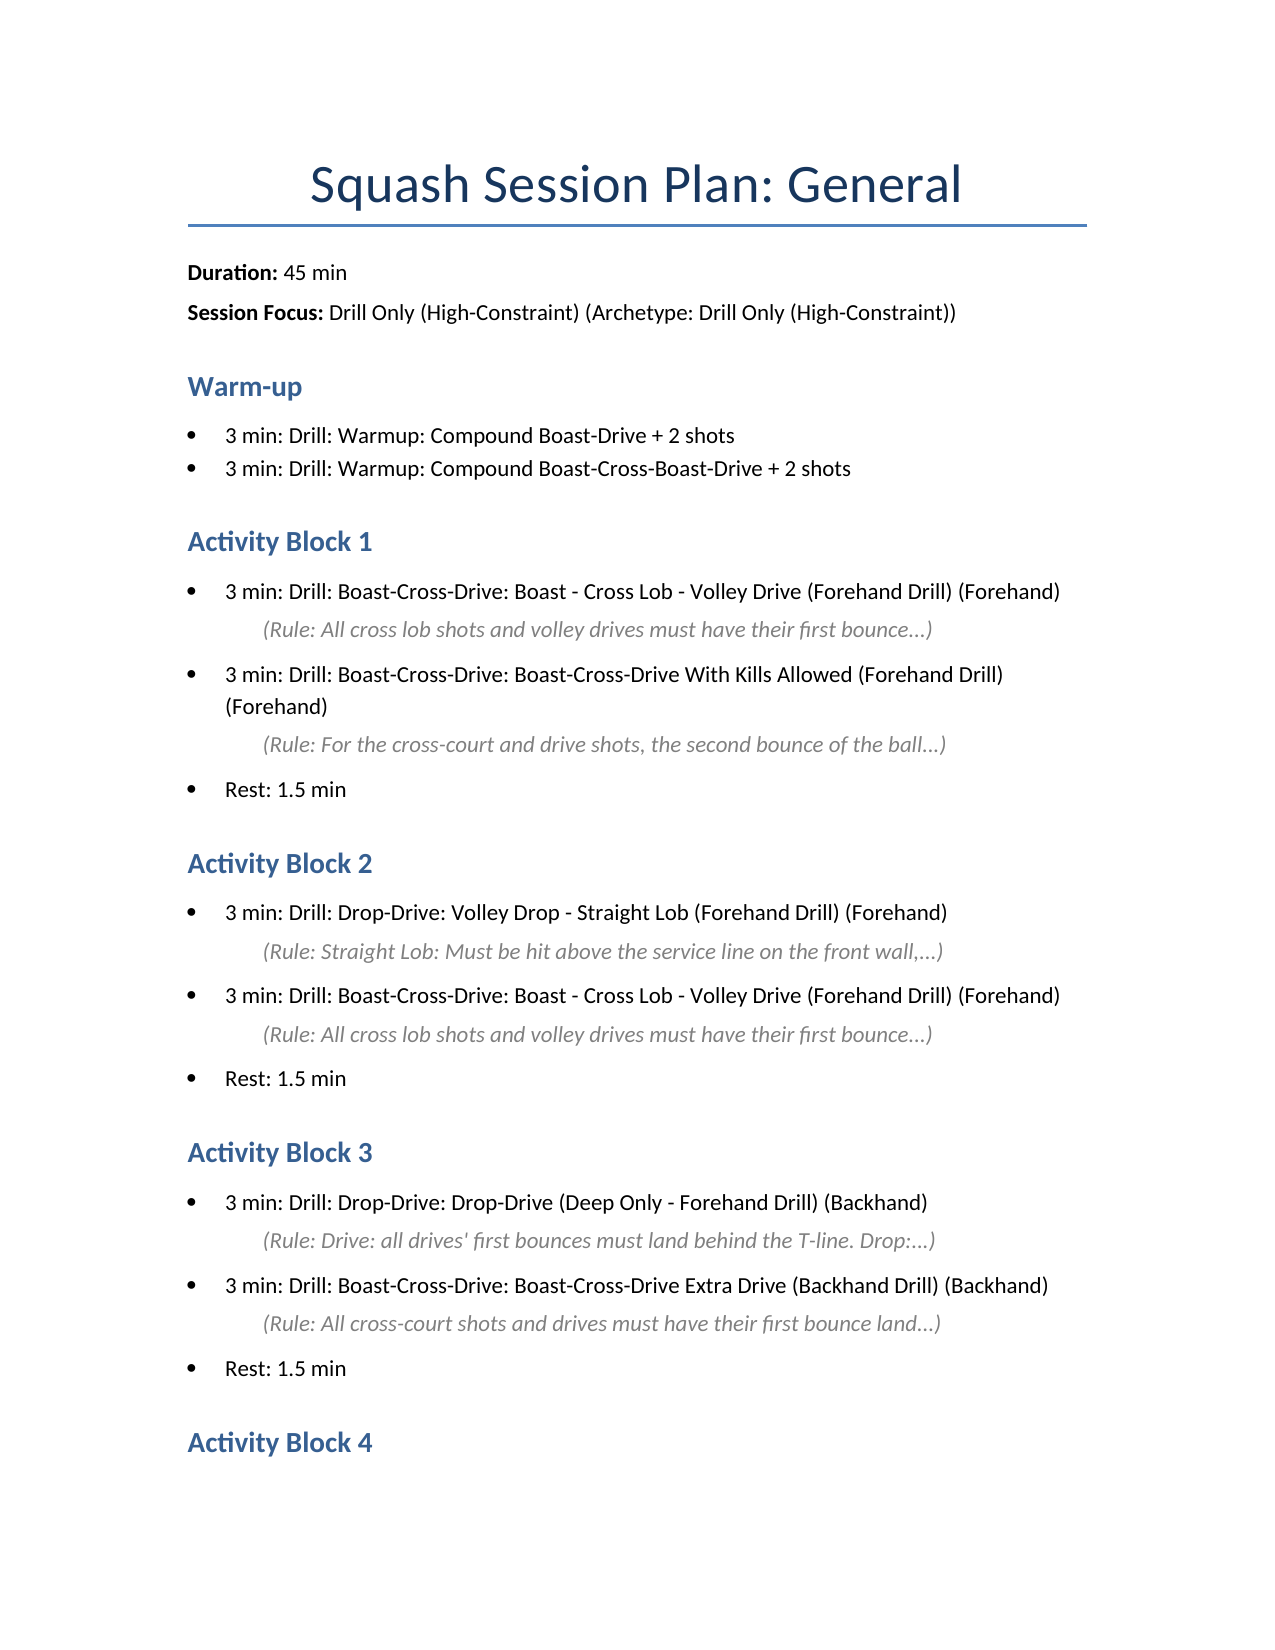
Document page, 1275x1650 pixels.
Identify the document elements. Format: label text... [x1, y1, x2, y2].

text (Rule: Straight Lob: Must be hit above the service line on the front wall,...) [262, 937, 1087, 965]
text (Rule: All cross-court shots and drives must have their first bounce land...) [262, 1309, 1087, 1337]
subtitle Activity Block 1 [187, 523, 1087, 559]
subtitle Activity Block 4 [187, 1424, 1087, 1459]
list 3 min: Drill: Boast-Cross-Drive: Boast-Cross-Drive With Kills Allowed (Forehand Drill) (Forehand) [187, 660, 1087, 720]
list Rest: 1.5 min [187, 775, 1087, 803]
subtitle Warm-up [187, 368, 1087, 404]
text Session Focus: Drill Only (High-Constraint) (Archetype: Drill Only (High-Constraint)) [187, 298, 1087, 326]
text (Rule: All cross lob shots and volley drives must have their first bounce...) [262, 615, 1087, 643]
list 3 min: Drill: Drop-Drive: Drop-Drive (Deep Only - Forehand Drill) (Backhand) [187, 1188, 1087, 1216]
list 3 min: Drill: Warmup: Compound Boast-Drive + 2 shots [187, 421, 1087, 449]
subtitle Activity Block 3 [187, 1134, 1087, 1170]
list Rest: 1.5 min [187, 1354, 1087, 1382]
text (Rule: All cross lob shots and volley drives must have their first bounce...) [262, 1020, 1087, 1048]
title Squash Session Plan: General [187, 150, 1087, 227]
text Duration: 45 min [187, 258, 1087, 286]
list 3 min: Drill: Boast-Cross-Drive: Boast-Cross-Drive Extra Drive (Backhand Drill) (Backhand) [187, 1271, 1087, 1299]
list Rest: 1.5 min [187, 1064, 1087, 1093]
subtitle Activity Block 2 [187, 845, 1087, 881]
list 3 min: Drill: Warmup: Compound Boast-Cross-Boast-Drive + 2 shots [187, 454, 1087, 482]
list 3 min: Drill: Drop-Drive: Volley Drop - Straight Lob (Forehand Drill) (Forehand) [187, 898, 1087, 926]
list 3 min: Drill: Boast-Cross-Drive: Boast - Cross Lob - Volley Drive (Forehand Drill) (Forehand) [187, 981, 1087, 1009]
list 3 min: Drill: Boast-Cross-Drive: Boast - Cross Lob - Volley Drive (Forehand Drill) (Forehand) [187, 577, 1087, 605]
text (Rule: For the cross-court and drive shots, the second bounce of the ball...) [262, 731, 1087, 758]
text (Rule: Drive: all drives' first bounces must land behind the T-line. Drop:...) [262, 1226, 1087, 1254]
